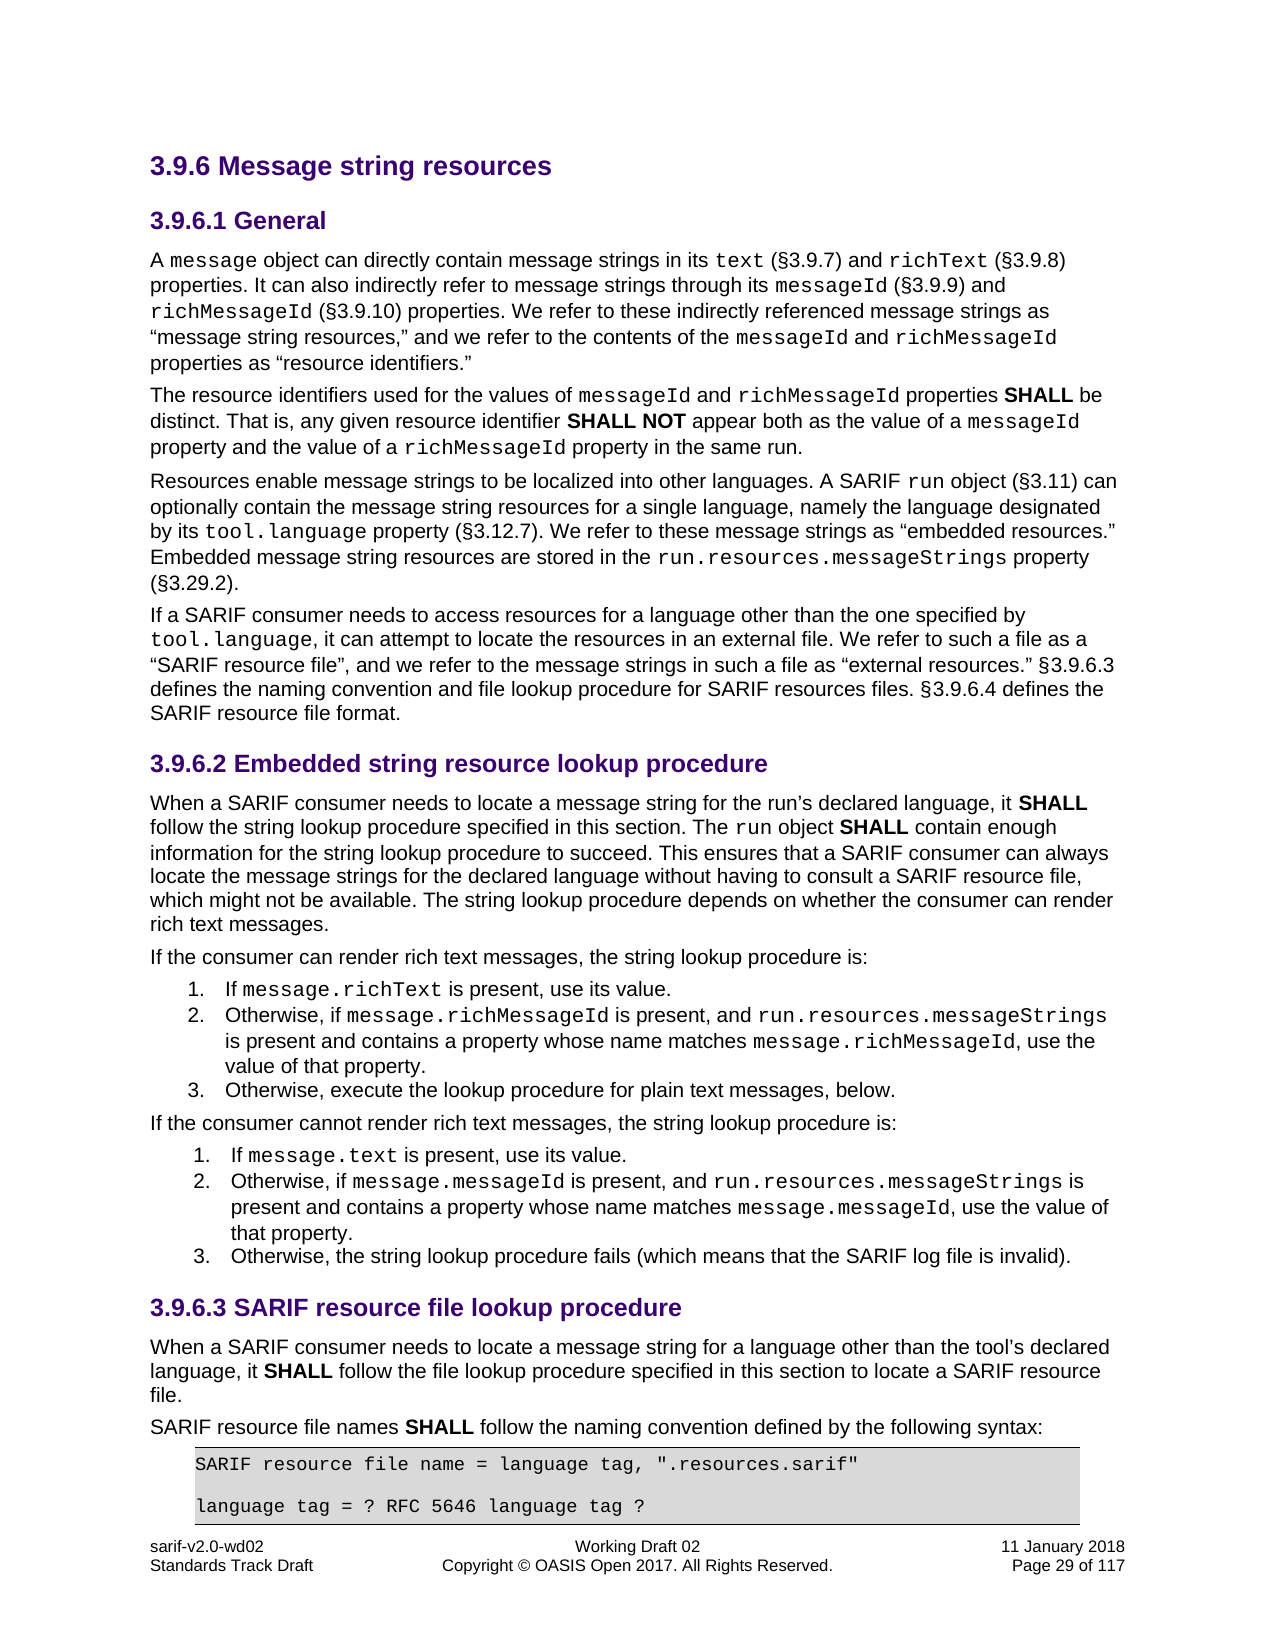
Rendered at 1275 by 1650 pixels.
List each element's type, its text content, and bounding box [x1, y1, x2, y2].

subtitle General [150, 206, 1125, 235]
subtitle SARIF resource file lookup procedure [150, 1293, 1125, 1322]
text SARIF resource file name = language tag, ".resources.sarif" [195, 1448, 1080, 1468]
text If the consumer cannot render rich text messages, the string lookup procedure is: [150, 1111, 1125, 1134]
text SARIF resource file names SHALL follow the naming convention defined by the following syntax: [150, 1415, 1125, 1439]
subtitle Embedded string resource lookup procedure [150, 749, 1125, 778]
list If message.richText is present, use its value. [187, 977, 1125, 1003]
list If message.text is present, use its value. [193, 1143, 1125, 1169]
text language tag = ? RFC 5646 language tag ? [195, 1489, 1080, 1524]
text A message object can directly contain message strings in its text (§3.9.7) and richText (§3.9.8) properties. It can also indirectly refer to message strings through its messageId (§3.9.9) and richMessageId (§3.9.10) properties. We refer to these indirectly referenced message strings as “message string resources,” and we refer to the contents of the messageId and richMessageId properties as “resource identifiers.” [150, 247, 1125, 375]
subtitle Message string resources [150, 150, 1125, 181]
list Otherwise, if message.richMessageId is present, and run.resources.messageStrings is present and contains a property whose name matches message.richMessageId, use the value of that property. [187, 1003, 1125, 1078]
text If the consumer can render rich text messages, the string lookup procedure is: [150, 944, 1125, 968]
text If a SARIF consumer needs to access resources for a language other than the one specified by tool.language, it can attempt to locate the resources in an external file. We refer to such a file as a “SARIF resource file”, and we refer to the message strings in such a file as “external resources.” §3.9.6.3 defines the naming convention and file lookup procedure for SARIF resources files. §3.9.6.4 defines the SARIF resource file format. [150, 603, 1125, 724]
text The resource identifiers used for the values of messageId and richMessageId properties SHALL be distinct. That is, any given resource identifier SHALL NOT appear both as the value of a messageId property and the value of a richMessageId property in the same run. [150, 383, 1125, 461]
list Otherwise, the string lookup procedure fails (which means that the SARIF log file is invalid). [193, 1244, 1125, 1268]
list Otherwise, execute the lookup procedure for plain text messages, below. [187, 1078, 1125, 1102]
text Resources enable message strings to be localized into other languages. A SARIF run object (§3.11) can optionally contain the message string resources for a single language, namely the language designated by its tool.language property (§3.12.7). We refer to these message strings as “embedded resources.” Embedded message string resources are stored in the run.resources.messageStrings property (§3.29.2). [150, 469, 1125, 594]
text When a SARIF consumer needs to locate a message string for the run’s declared language, it SHALL follow the string lookup procedure specified in this section. The run object SHALL contain enough information for the string lookup procedure to succeed. This ensures that a SARIF consumer can always locate the message strings for the declared language without having to consult a SARIF resource file, which might not be available. The string lookup procedure depends on whether the consumer can render rich text messages. [150, 791, 1125, 936]
